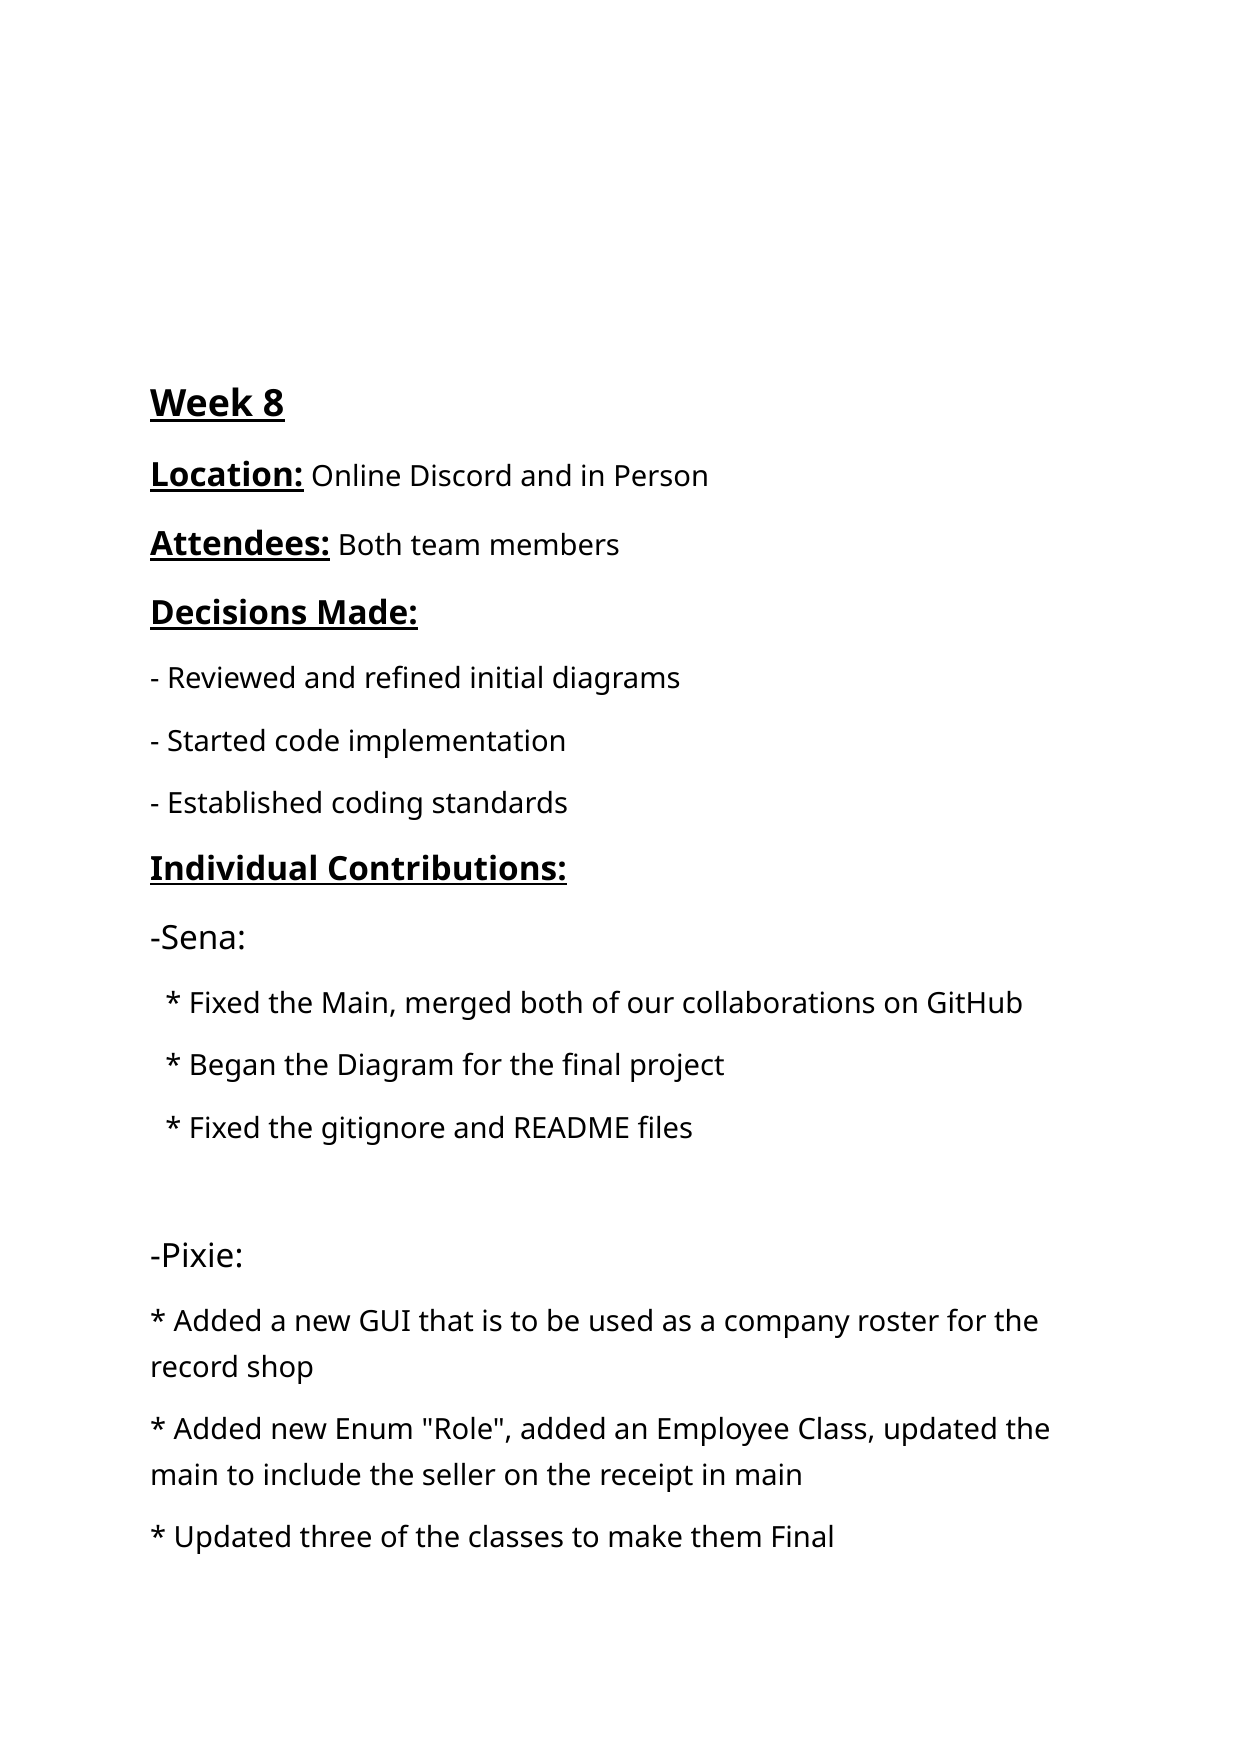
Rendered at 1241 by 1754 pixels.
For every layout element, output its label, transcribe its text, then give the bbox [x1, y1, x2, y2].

text - Reviewed and refined initial diagrams [150, 658, 1090, 697]
text * Began the Diagram for the final project [150, 1045, 1090, 1084]
text - Established coding standards [150, 782, 1090, 822]
text * Fixed the Main, merged both of our collaborations on GitHub [150, 982, 1090, 1022]
text * Added a new GUI that is to be used as a company roster for the record shop [150, 1300, 1090, 1386]
text Individual Contributions: [150, 845, 1090, 890]
text -Pixie: [150, 1232, 1090, 1277]
text Decisions Made: [150, 589, 1090, 634]
text Week 8 [150, 376, 1090, 427]
text Location: Online Discord and in Person [150, 451, 1090, 497]
text -Sena: [150, 913, 1090, 959]
text Attendees: Both team members [150, 520, 1090, 566]
text - Started code implementation [150, 720, 1090, 760]
text * Updated three of the classes to make them Final [150, 1516, 1090, 1556]
text * Fixed the gitignore and README files [150, 1107, 1090, 1147]
text * Added new Enum "Role", added an Employee Class, updated the main to include the seller on the receipt in main [150, 1408, 1090, 1494]
